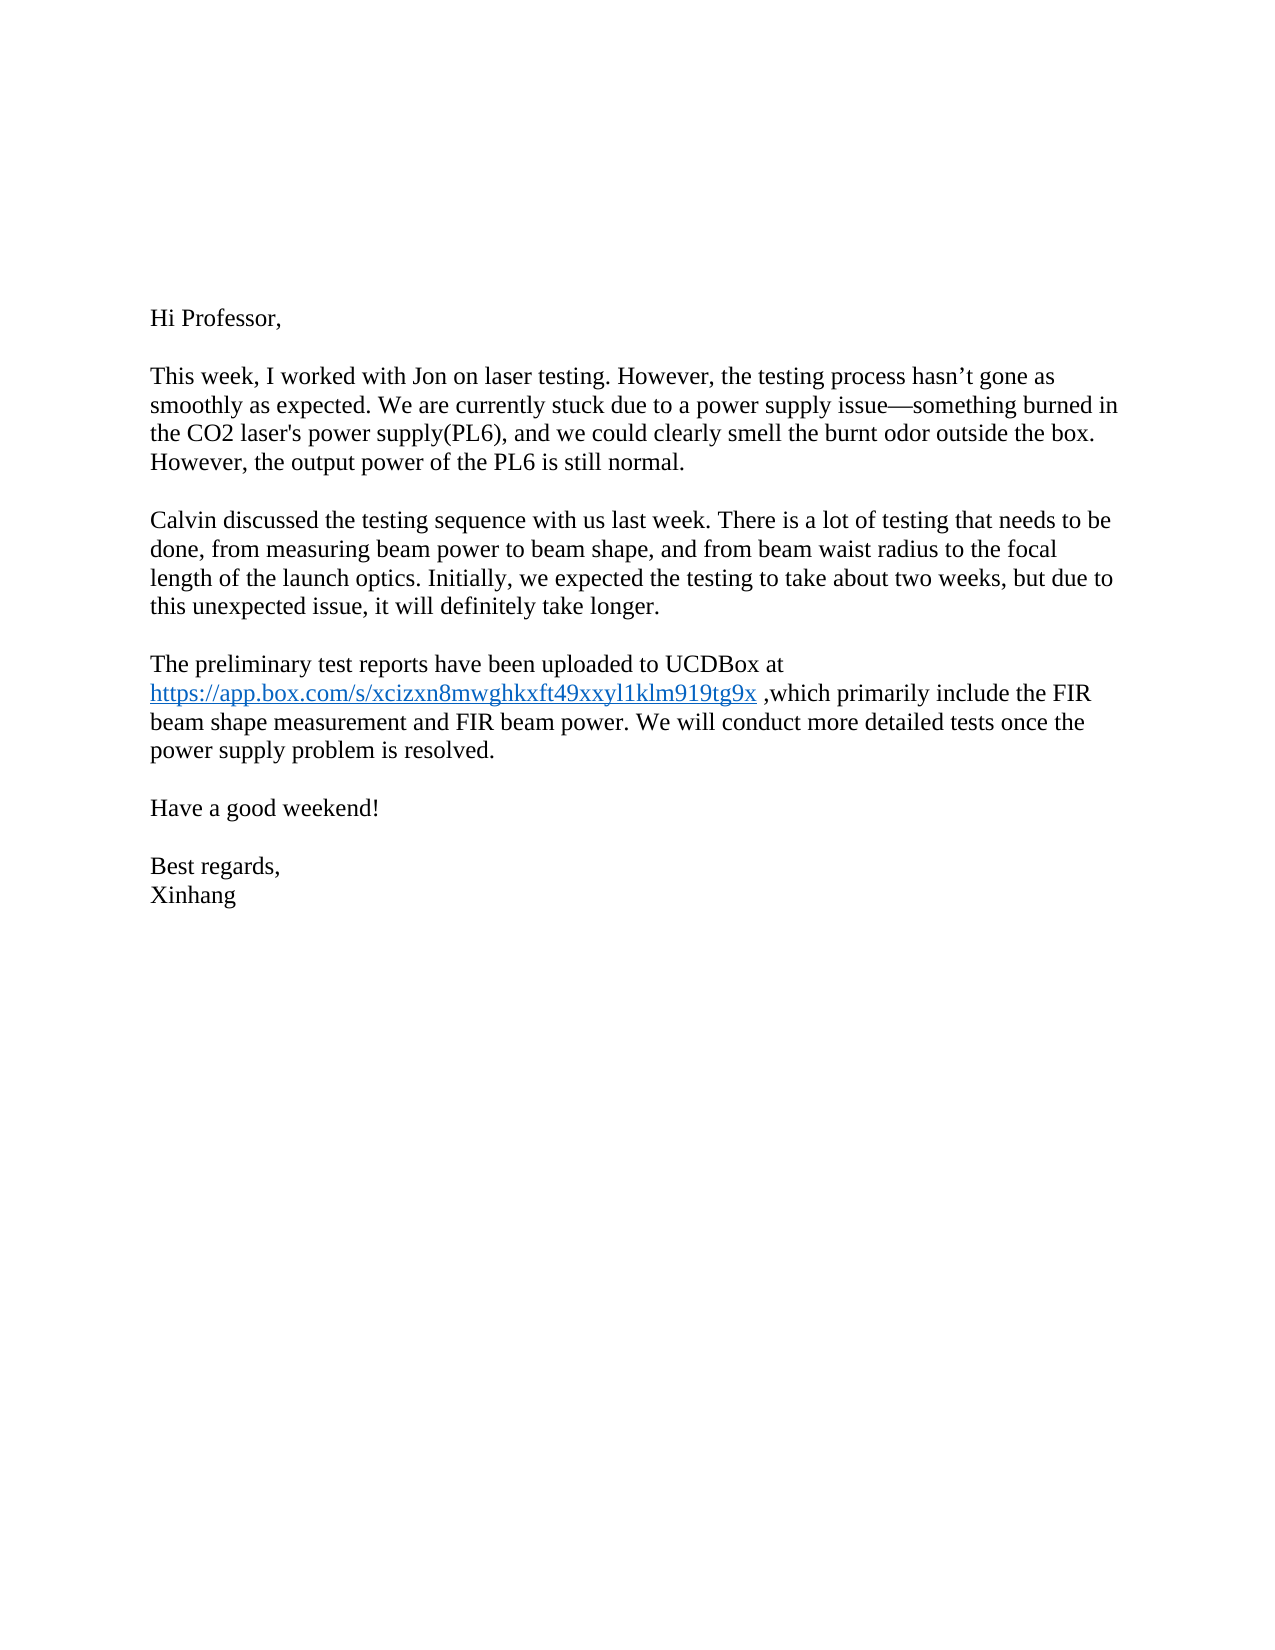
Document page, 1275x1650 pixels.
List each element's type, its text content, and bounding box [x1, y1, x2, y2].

text Calvin discussed the testing sequence with us last week. There is a lot of testing that needs to be done, from measuring beam power to beam shape, and from beam waist radius to the focal length of the launch optics. Initially, we expected the testing to take about two weeks, but due to this unexpected issue, it will definitely take longer. [150, 505, 1125, 620]
text This week, I worked with Jon on laser testing. However, the testing process hasn’t gone as smoothly as expected. We are currently stuck due to a power supply issue—something burned in the CO2 laser's power supply(PL6), and we could clearly smell the burnt odor outside the box. However, the output power of the PL6 is still normal. [150, 361, 1125, 476]
text Hi Professor, [150, 303, 1125, 332]
text Best regards, Xinhang [150, 851, 1125, 909]
text Have a good weekend! [150, 793, 1125, 822]
text The preliminary test reports have been uploaded to UCDBox at https://app.box.com/s/xcizxn8mwghkxft49xxyl1klm919tg9x ,which primarily include the FIR beam shape measurement and FIR beam power. We will conduct more detailed tests once the power supply problem is resolved. [150, 649, 1125, 764]
